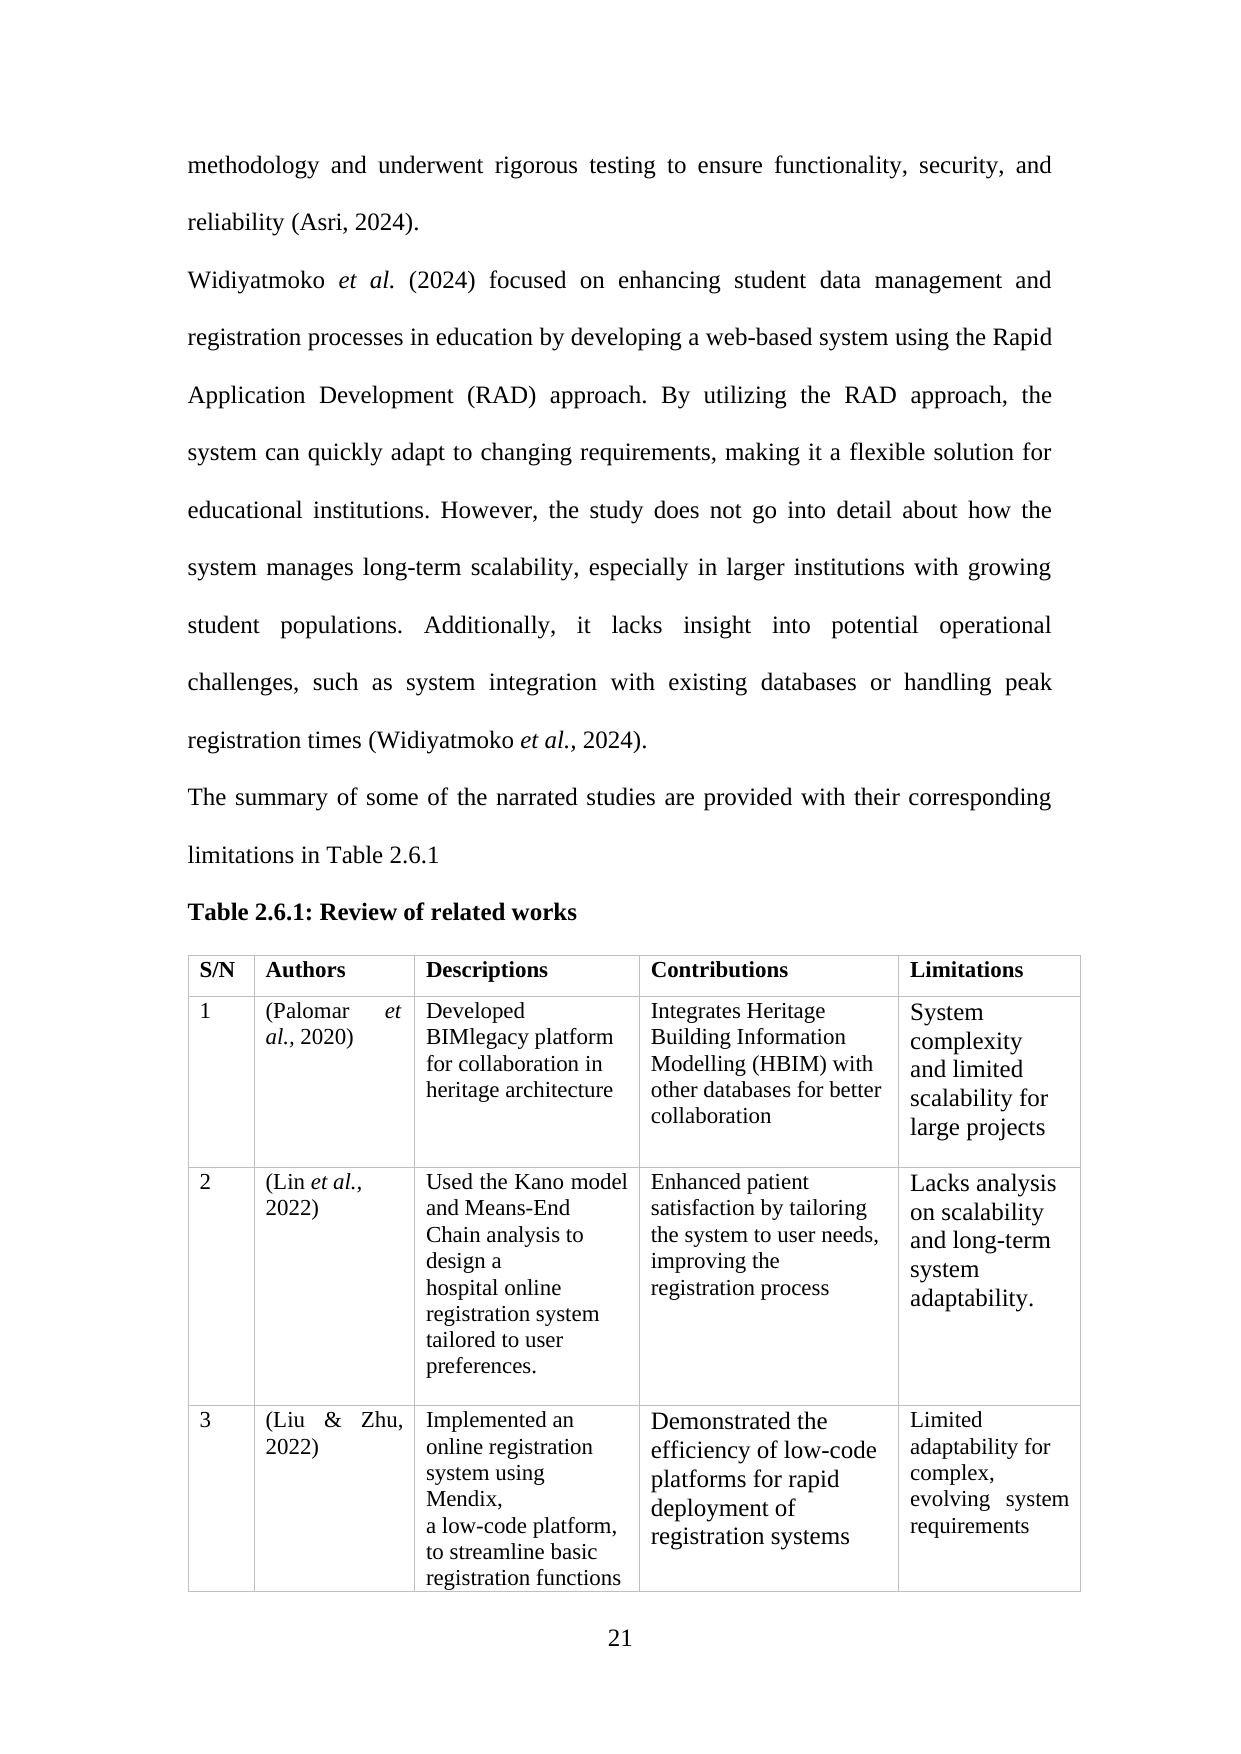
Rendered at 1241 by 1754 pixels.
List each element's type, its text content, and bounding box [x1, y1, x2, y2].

table_cell Lacks analysis on scalability and long-term system adaptability. [899, 1168, 1080, 1405]
table_header Contributions [640, 956, 898, 996]
text The summary of some of the narrated studies are provided with their corresponding limitations in Table 2.6.1 [187, 782, 1053, 869]
table_header Limitations [899, 956, 1080, 996]
table_cell (Liu & Zhu, 2022) [255, 1406, 414, 1591]
table_cell (Palomar et al., 2020) [255, 997, 414, 1167]
table_cell (Lin et al., 2022) [255, 1168, 414, 1405]
table_header Authors [255, 956, 414, 996]
table_cell Developed BIMlegacy platform for collaboration in heritage architecture [415, 997, 639, 1167]
table_cell 1 [189, 997, 254, 1167]
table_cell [640, 1406, 898, 1591]
table_cell 2 [189, 1168, 254, 1405]
table_cell Integrates Heritage Building Information Modelling (HBIM) with other databases for better collaboration [640, 997, 898, 1167]
table_header Descriptions [415, 956, 639, 996]
table_cell Used the Kano model and Means-End Chain analysis to design a hospital online registration system tailored to user preferences. [415, 1168, 639, 1405]
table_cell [415, 1406, 639, 1591]
table_cell System complexity and limited scalability for large projects [899, 997, 1080, 1167]
table_header S/N [189, 956, 254, 996]
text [187, 150, 1053, 236]
text Table 2.6.1: Review of related works [187, 897, 1053, 926]
table_cell 3 [189, 1406, 254, 1591]
text Widiyatmoko et al. (2024) focused on enhancing student data management and registration processes in education by developing a web-based system using the Rapid Application Development (RAD) approach. By utilizing the RAD approach, the system can quickly adapt to changing requirements, making it a flexible solution for educational institutions. However, the study does not go into detail about how the system manages long-term scalability, especially in larger institutions with growing student populations. Additionally, it lacks insight into potential operational challenges, such as system integration with existing databases or handling peak registration times (Widiyatmoko et al., 2024). [187, 265, 1053, 754]
table_cell Enhanced patient satisfaction by tailoring the system to user needs, improving the registration process [640, 1168, 898, 1405]
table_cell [899, 1406, 1080, 1591]
